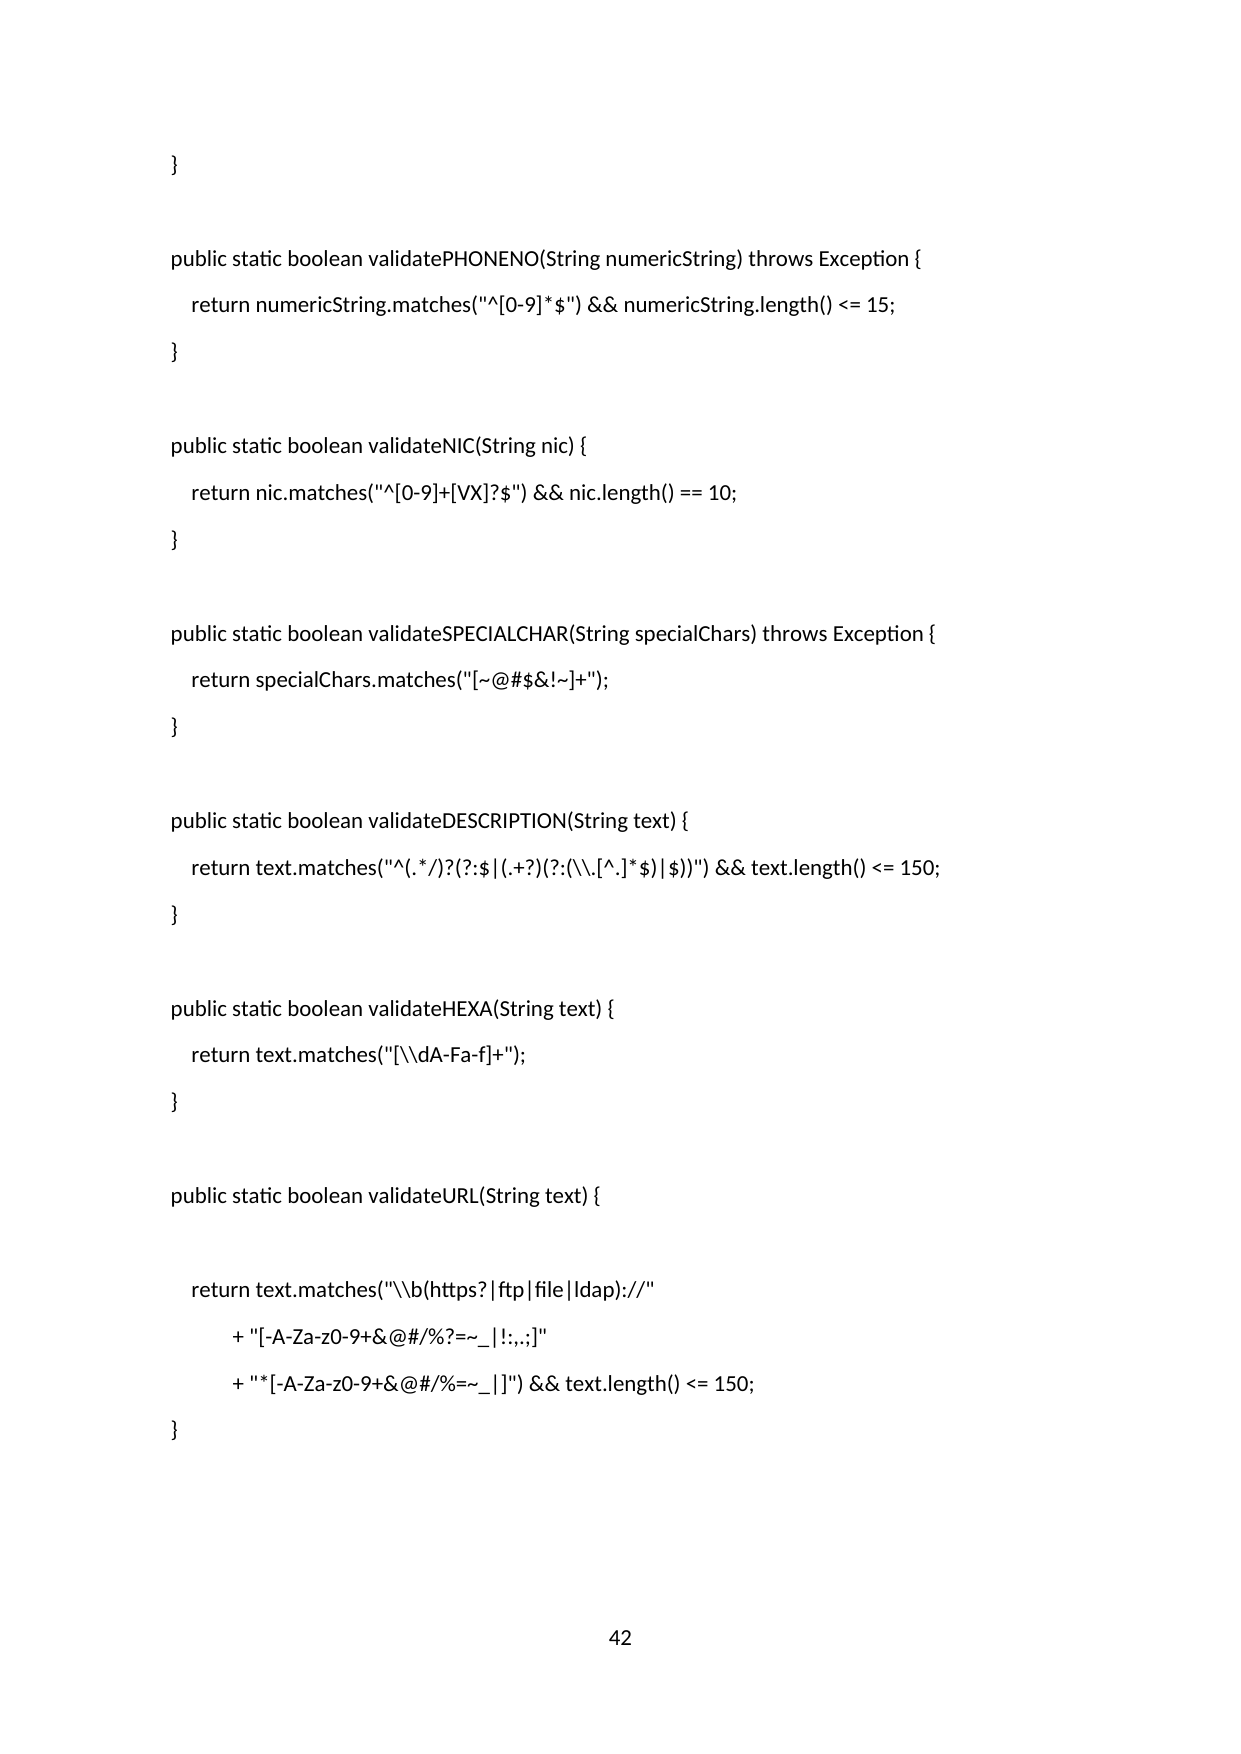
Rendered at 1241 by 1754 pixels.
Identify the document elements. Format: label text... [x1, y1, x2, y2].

text public static boolean validateSPECIALCHAR(String specialChars) throws Exception { [150, 619, 1090, 647]
text return text.matches("\\b(https?|ftp|file|ldap)://" [150, 1275, 1090, 1303]
text return nic.matches("^[0-9]+[VX]?$") && nic.length() == 10; [150, 478, 1090, 506]
text } [150, 150, 1090, 178]
text public static boolean validateHEXA(String text) { [150, 994, 1090, 1022]
text + "[-A-Za-z0-9+&@#/%?=~_|!:,.;]" [150, 1322, 1090, 1350]
text return numericString.matches("^[0-9]*$") && numericString.length() <= 15; [150, 291, 1090, 319]
text public static boolean validateURL(String text) { [150, 1181, 1090, 1209]
text } [150, 525, 1090, 553]
text + "*[-A-Za-z0-9+&@#/%=~_|]") && text.length() <= 150; [150, 1369, 1090, 1397]
text public static boolean validateNIC(String nic) { [150, 431, 1090, 459]
text } [150, 1416, 1090, 1444]
text return text.matches("^(.*/)?(?:$|(.+?)(?:(\\.[^.]*$)|$))") && text.length() <= 150; [150, 853, 1090, 881]
text return text.matches("[\\dA-Fa-f]+"); [150, 1041, 1090, 1069]
text } [150, 337, 1090, 366]
text } [150, 712, 1090, 741]
text public static boolean validatePHONENO(String numericString) throws Exception { [150, 244, 1090, 272]
text public static boolean validateDESCRIPTION(String text) { [150, 806, 1090, 834]
text } [150, 900, 1090, 928]
text } [150, 1087, 1090, 1116]
text return specialChars.matches("[~@#$&!~]+"); [150, 666, 1090, 694]
